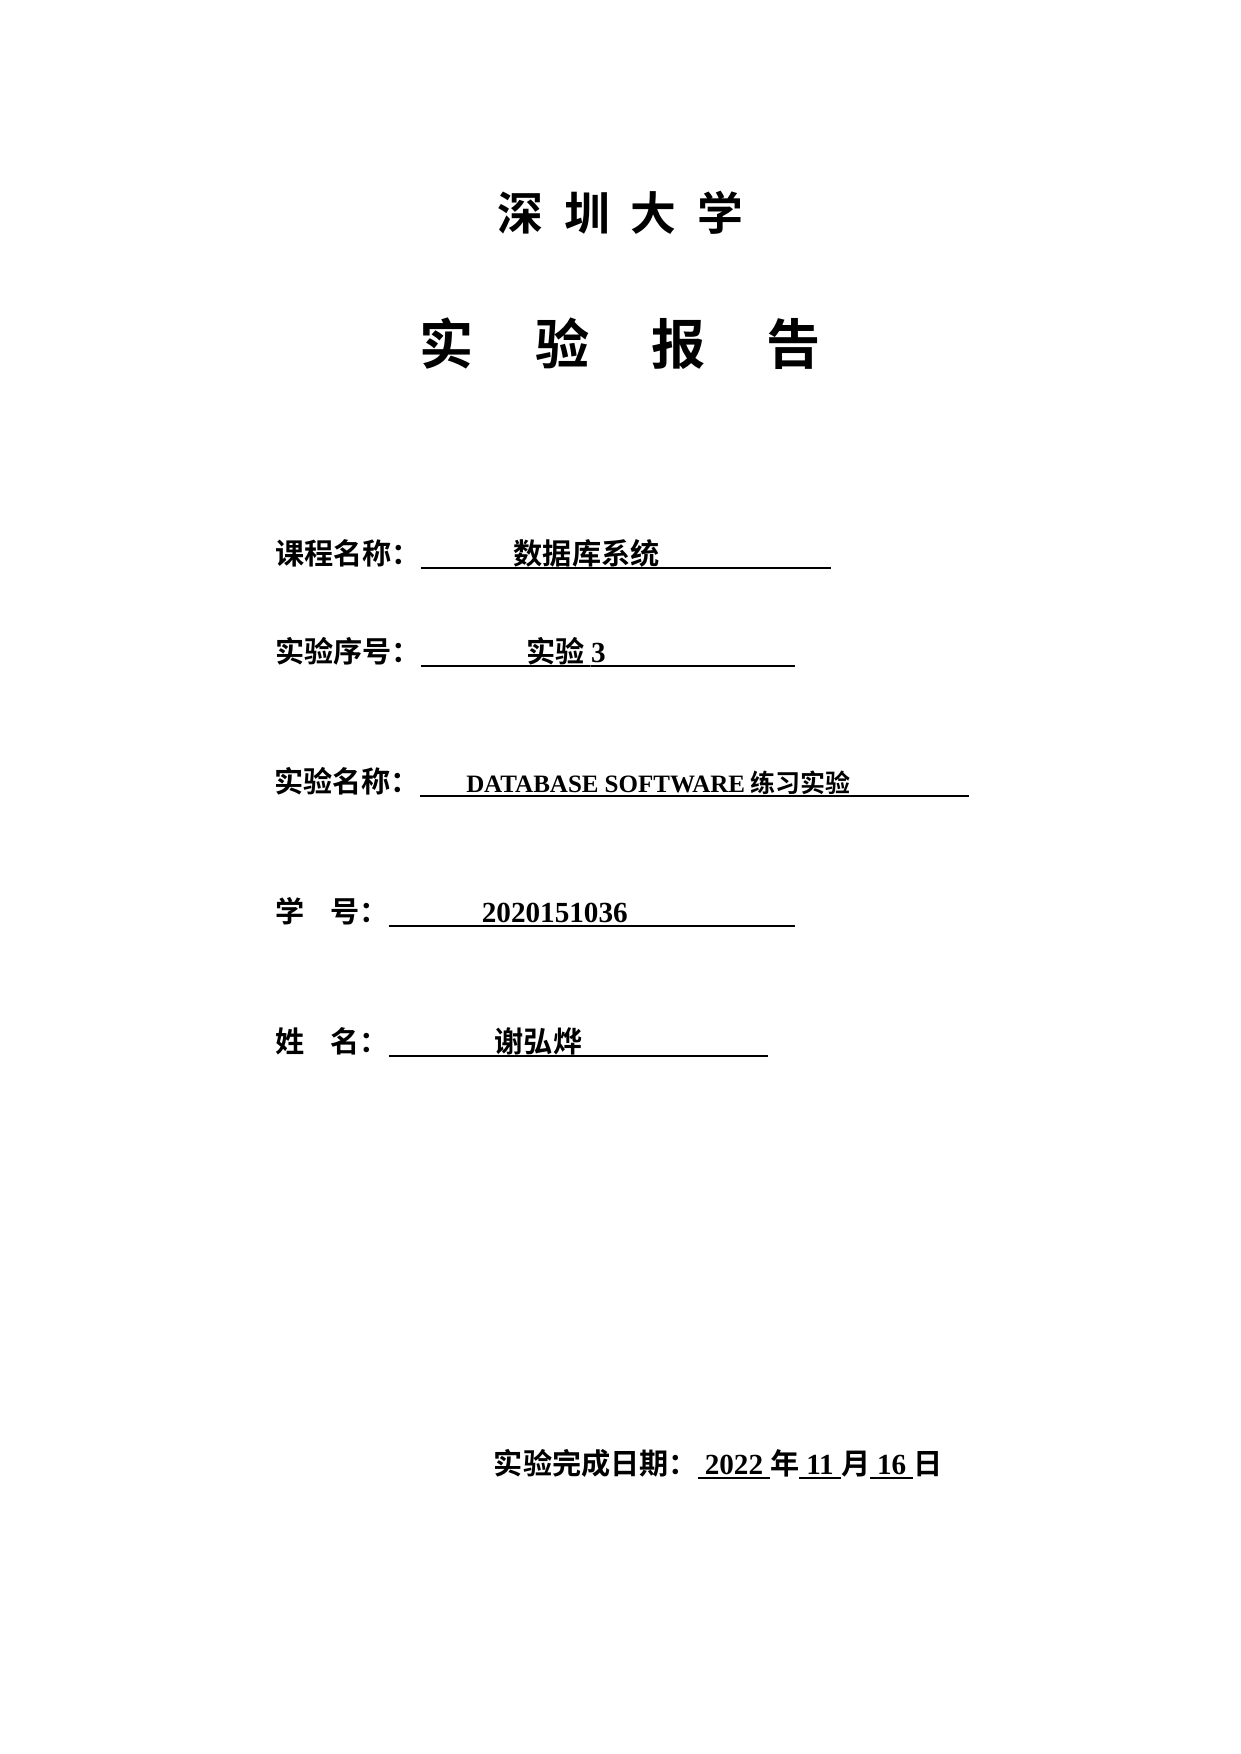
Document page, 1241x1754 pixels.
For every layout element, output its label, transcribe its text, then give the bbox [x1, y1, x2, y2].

text 课程名称： 数据库系统 [275, 519, 1053, 584]
text 姓 名： 谢弘烨 [275, 1007, 1053, 1072]
text 学 号： 2020151036 [275, 877, 1053, 942]
text 实验完成日期： 2022 年 11 月 16 日 [450, 1429, 1053, 1494]
text 实 验 报 告 [187, 292, 1053, 389]
text 实验名称： DATABASE SOFTWARE练习实验 [187, 747, 1053, 812]
text 深 圳 大 学 [187, 162, 1053, 259]
text 实验序号： 实验3 [275, 617, 1053, 682]
